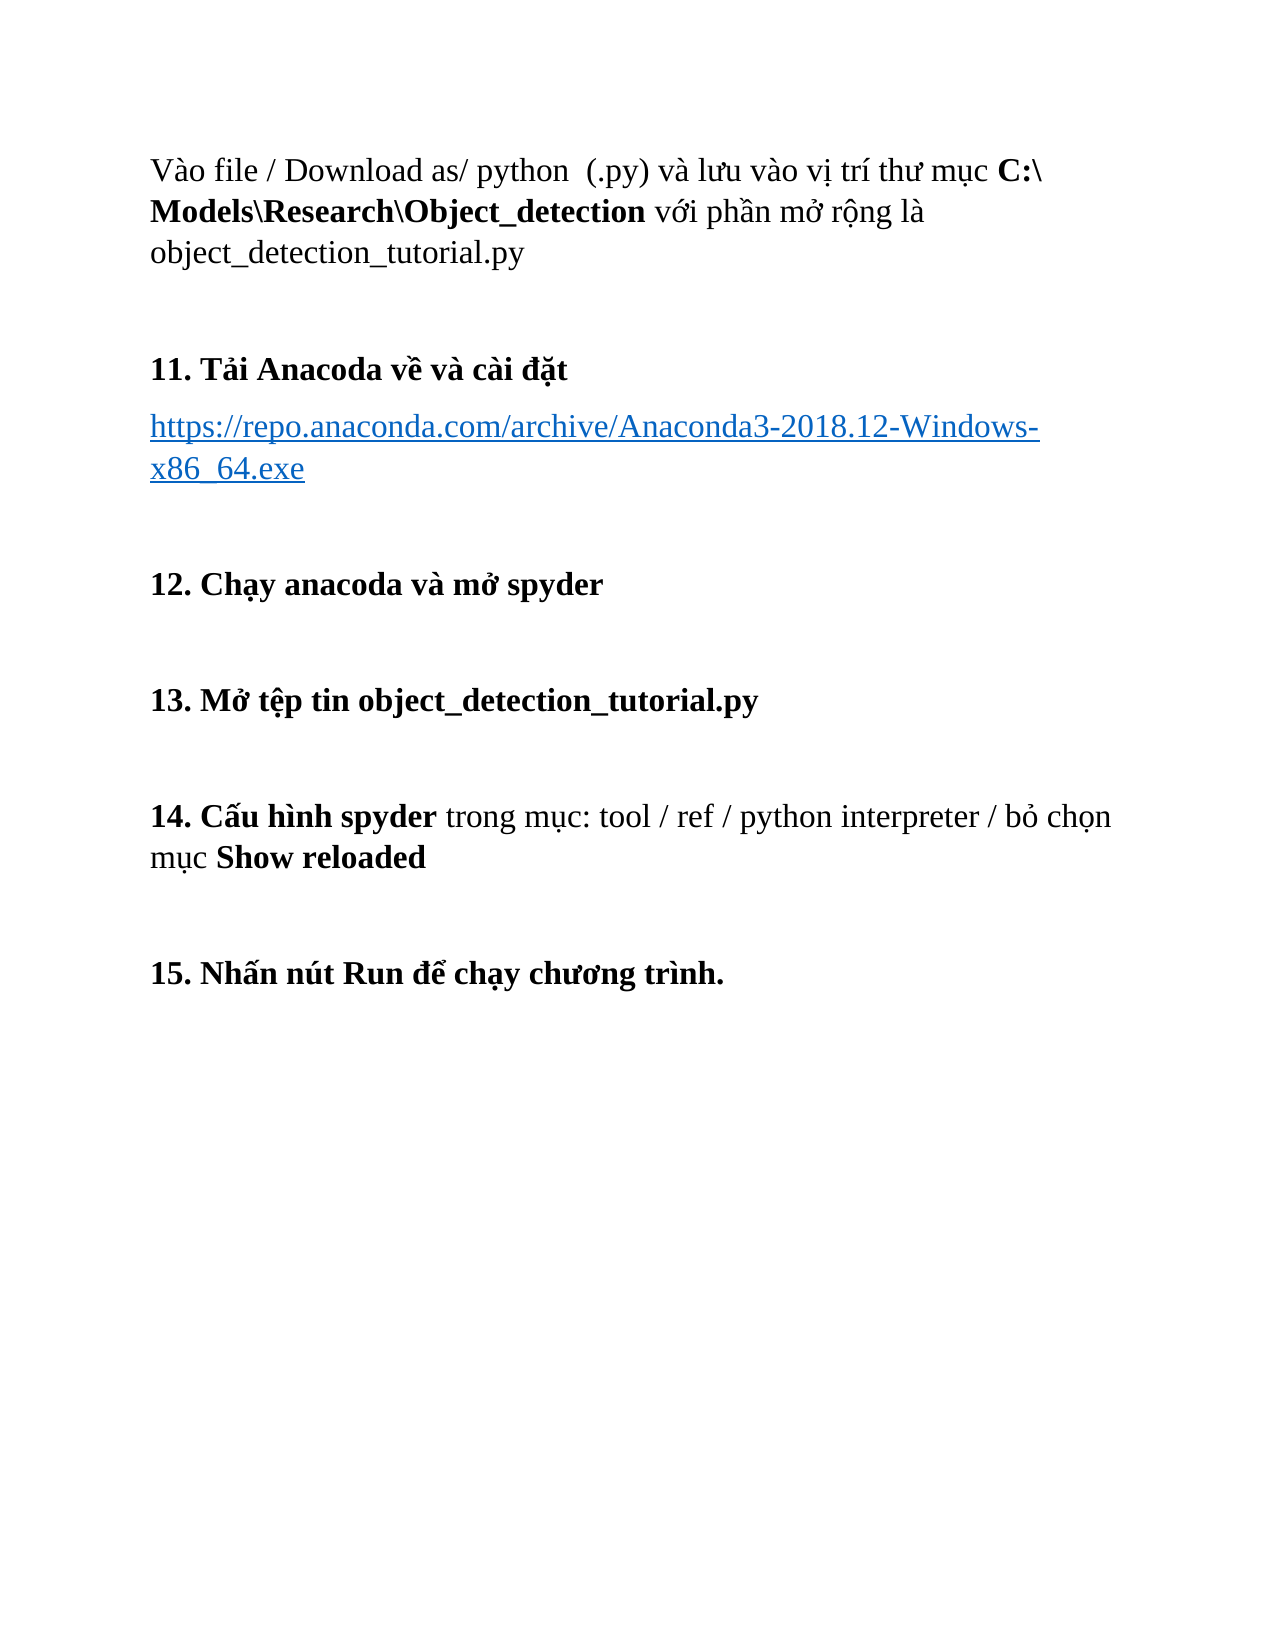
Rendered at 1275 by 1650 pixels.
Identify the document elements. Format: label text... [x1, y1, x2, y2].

text 15. Nhấn nút Run để chạy chương trình. [150, 954, 1125, 992]
text 12. Chạy anacoda và mở spyder [150, 564, 1125, 602]
text 13. Mở tệp tin object_detection_tutorial.py [150, 680, 1125, 718]
text https://repo.anaconda.com/archive/Anaconda3-2018.12-Windows-x86_64.exe [150, 407, 1125, 486]
text 14. Cấu hình spyder trong mục: tool / ref / python interpreter / bỏ chọn mục Show reloaded [150, 796, 1125, 876]
text 11. Tải Anacoda về và cài đặt [150, 349, 1125, 387]
text Vào file / Download as/ python (.py) và lưu vào vị trí thư mục C:\Models\Research\Object_detection với phần mở rộng là object_detection_tutorial.py [150, 150, 1125, 271]
